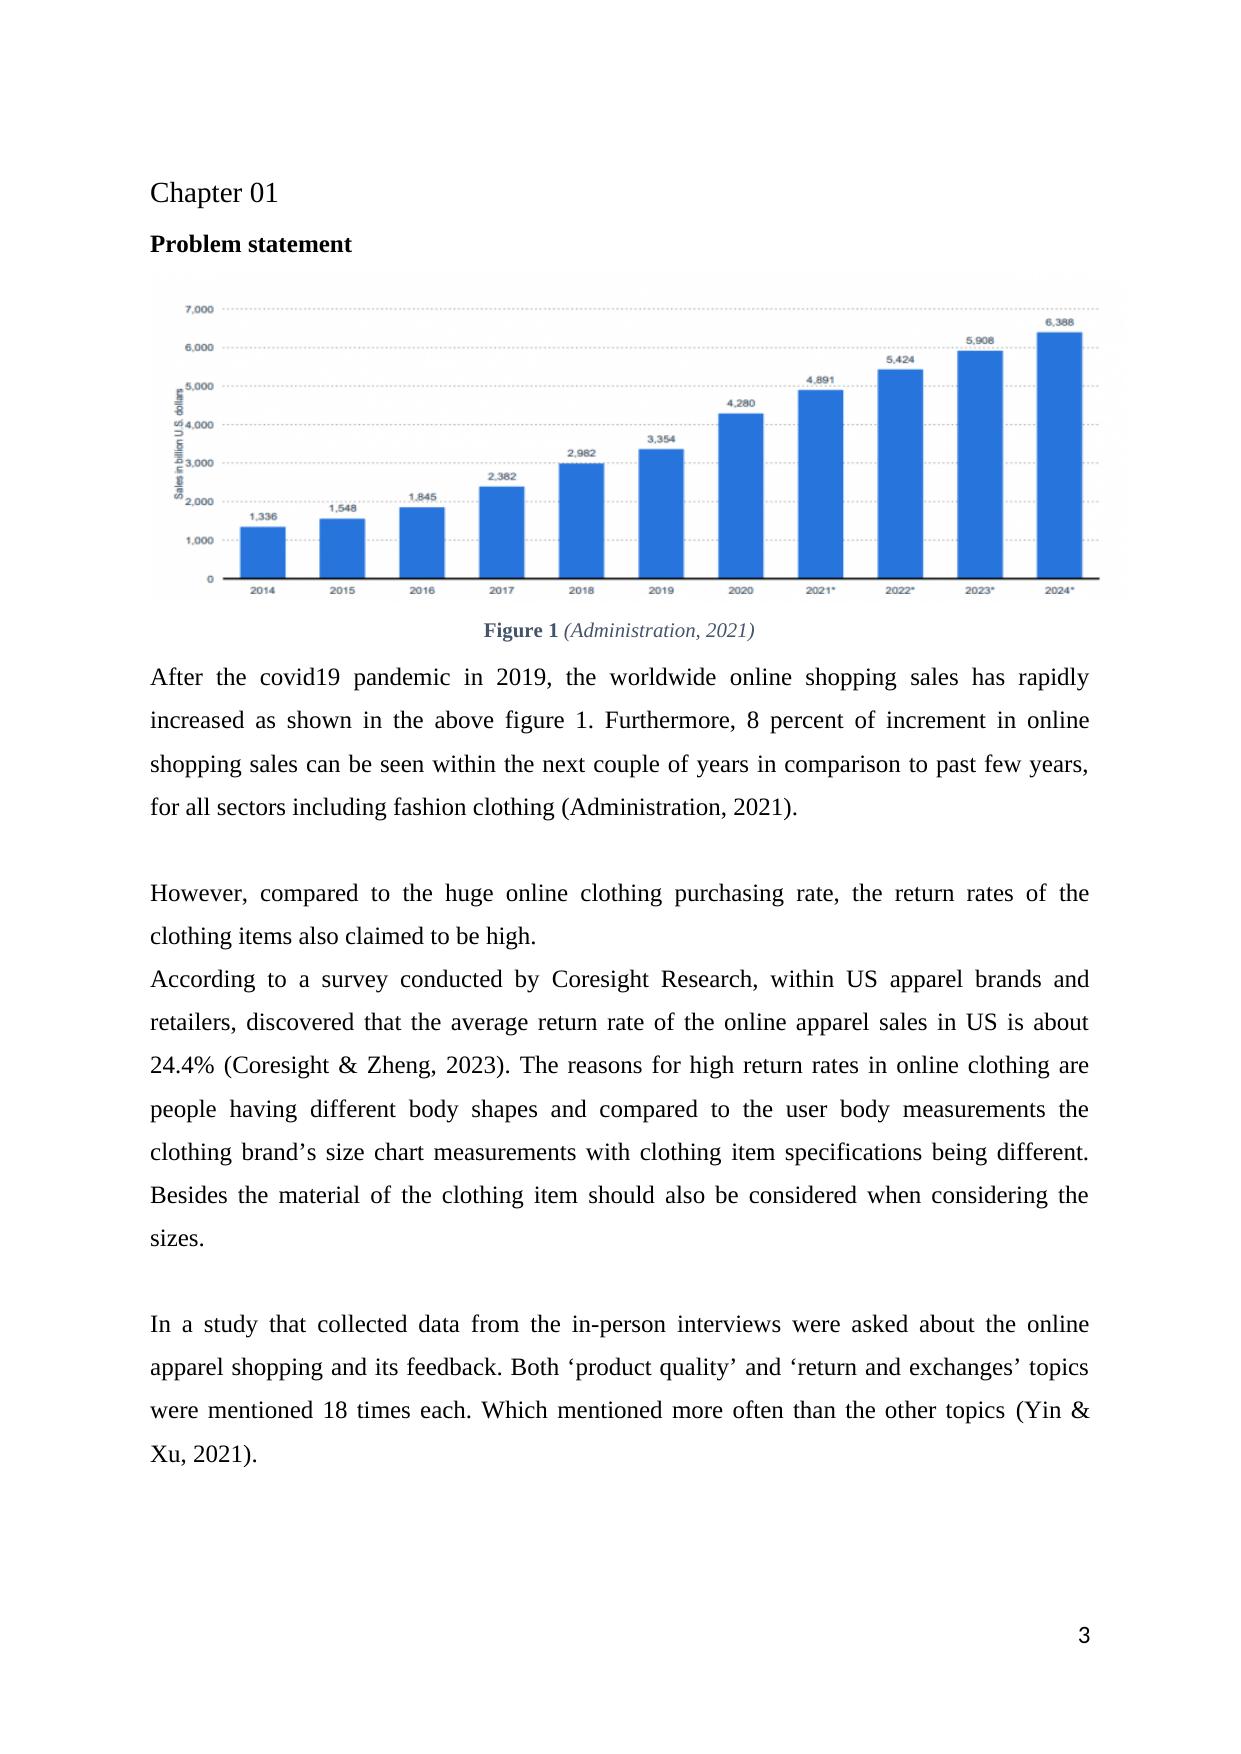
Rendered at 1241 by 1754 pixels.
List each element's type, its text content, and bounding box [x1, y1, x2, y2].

text Figure 1 [150, 617, 1090, 642]
text According to a survey conducted by Coresight Research, within US apparel brands and retailers, discovered that the average return rate of the online apparel sales in US is about 24.4% . The reasons for high return rates in online clothing are people having different body shapes and compared to the user body measurements the clothing brand’s size chart measurements with clothing item specifications being different. Besides the material of the clothing item should also be considered when considering the sizes. [150, 964, 1090, 1252]
text However, compared to the huge online clothing purchasing rate, the return rates of the clothing items also claimed to be high. [150, 878, 1090, 950]
picture [150, 272, 1127, 603]
text In a study that collected data from the in-person interviews were asked about the online apparel shopping and its feedback. Both ‘product quality’ and ‘return and exchanges’ topics were mentioned 18 times each. Which mentioned more often than the other topics. [150, 1309, 1090, 1467]
subtitle Problem statement [150, 229, 1090, 258]
text After the covid19 pandemic in 2019, the worldwide online shopping sales has rapidly increased as shown in the above figure 1. Furthermore, 8 percent of increment in online shopping sales can be seen within the next couple of years in comparison to past few years, for all sectors including fashion clothing. [150, 662, 1090, 821]
subtitle Chapter 01 [150, 175, 1090, 208]
